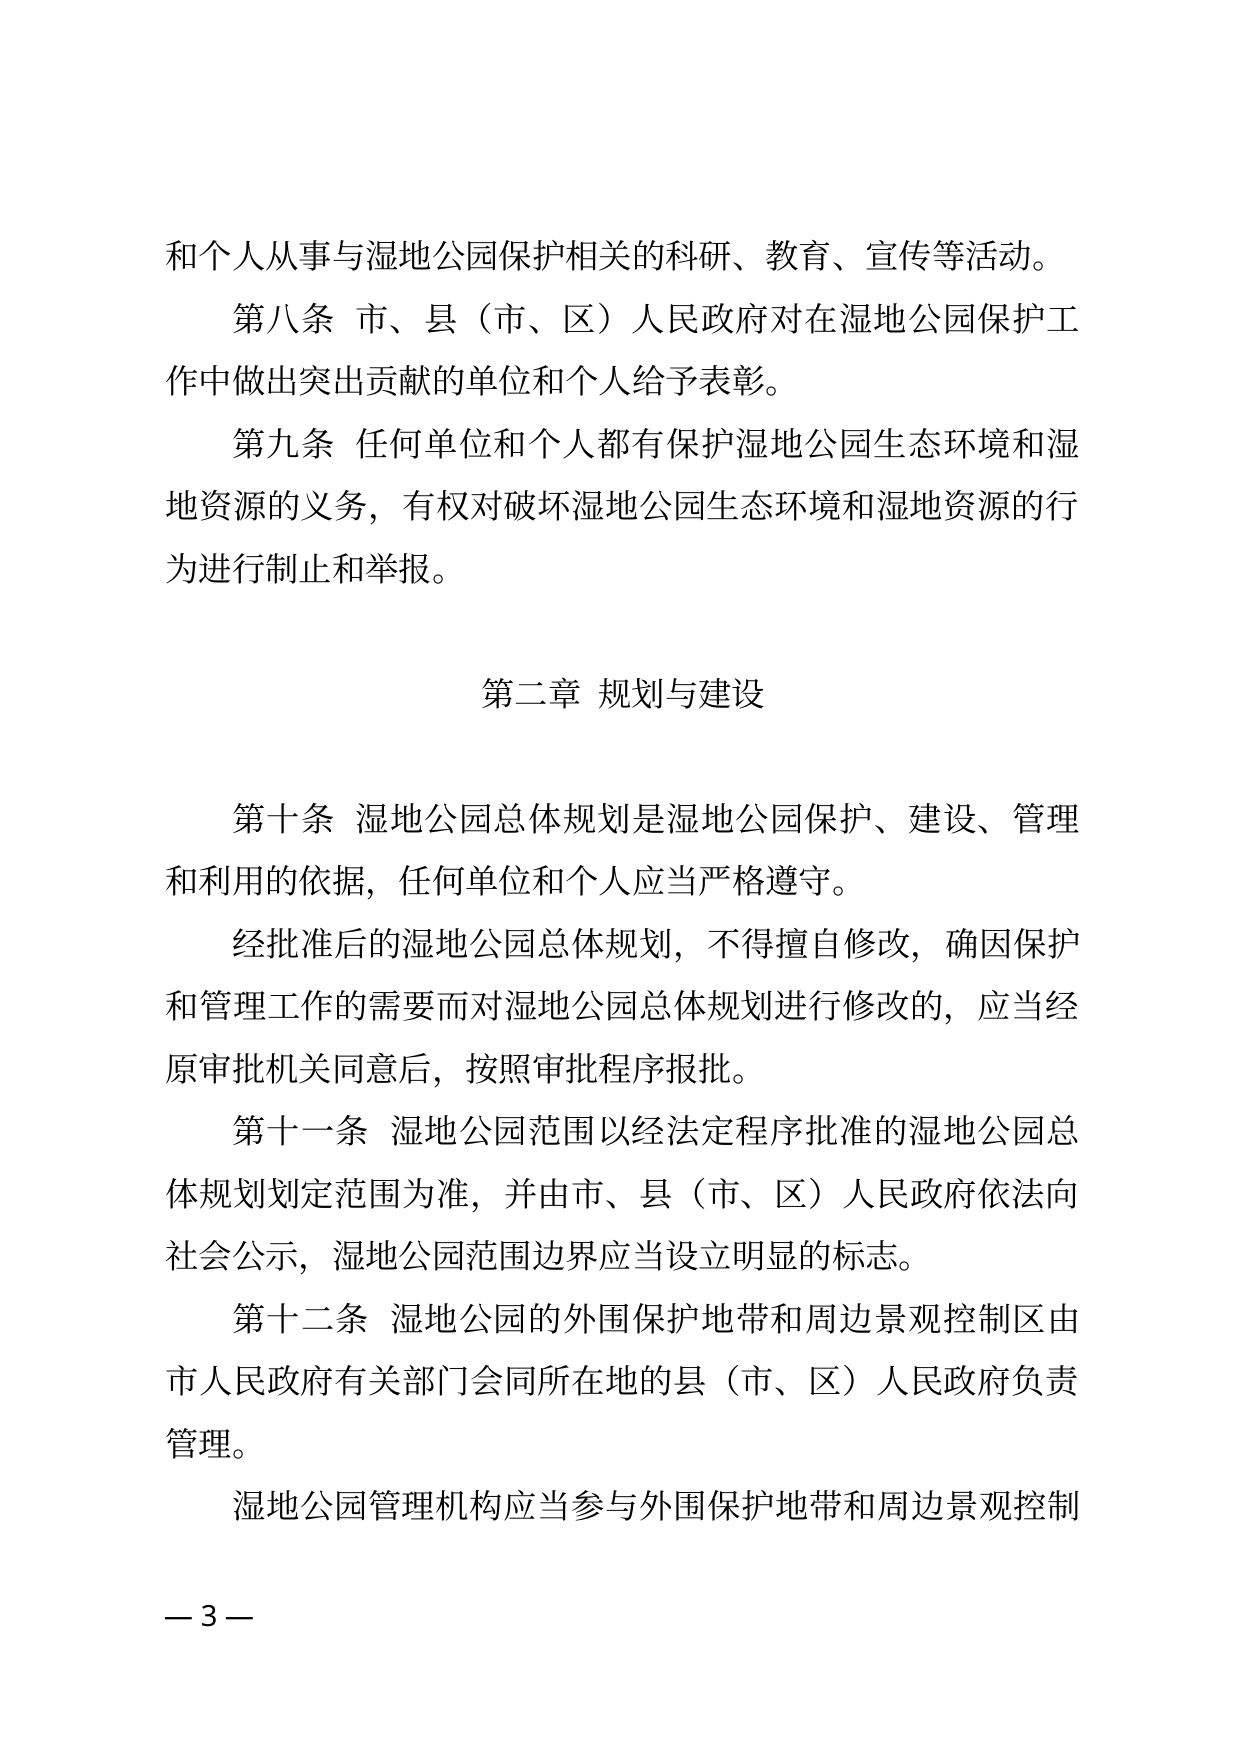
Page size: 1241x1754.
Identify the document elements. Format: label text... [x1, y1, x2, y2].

text 第十一条 湿地公园范围以经法定程序批准的湿地公园总体规划划定范围为准，并由市、县（市、区）人民政府依法向社会公示，湿地公园范围边界应当设立明显的标志。 [165, 1093, 1081, 1281]
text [165, 1468, 1081, 1531]
text 第八条 市、县（市、区）人民政府对在湿地公园保护工作中做出突出贡献的单位和个人给予表彰。 [165, 281, 1081, 406]
text 第十二条 湿地公园的外围保护地带和周边景观控制区由市人民政府有关部门会同所在地的县（市、区）人民政府负责管理。 [165, 1281, 1081, 1468]
text 第十条 湿地公园总体规划是湿地公园保护、建设、管理和利用的依据，任何单位和个人应当严格遵守。 [165, 781, 1081, 906]
text 第二章 规划与建设 [165, 656, 1081, 718]
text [165, 218, 1081, 281]
text 经批准后的湿地公园总体规划，不得擅自修改，确因保护和管理工作的需要而对湿地公园总体规划进行修改的，应当经原审批机关同意后，按照审批程序报批。 [165, 906, 1081, 1093]
text 第九条 任何单位和个人都有保护湿地公园生态环境和湿地资源的义务，有权对破坏湿地公园生态环境和湿地资源的行为进行制止和举报。 [165, 406, 1081, 593]
